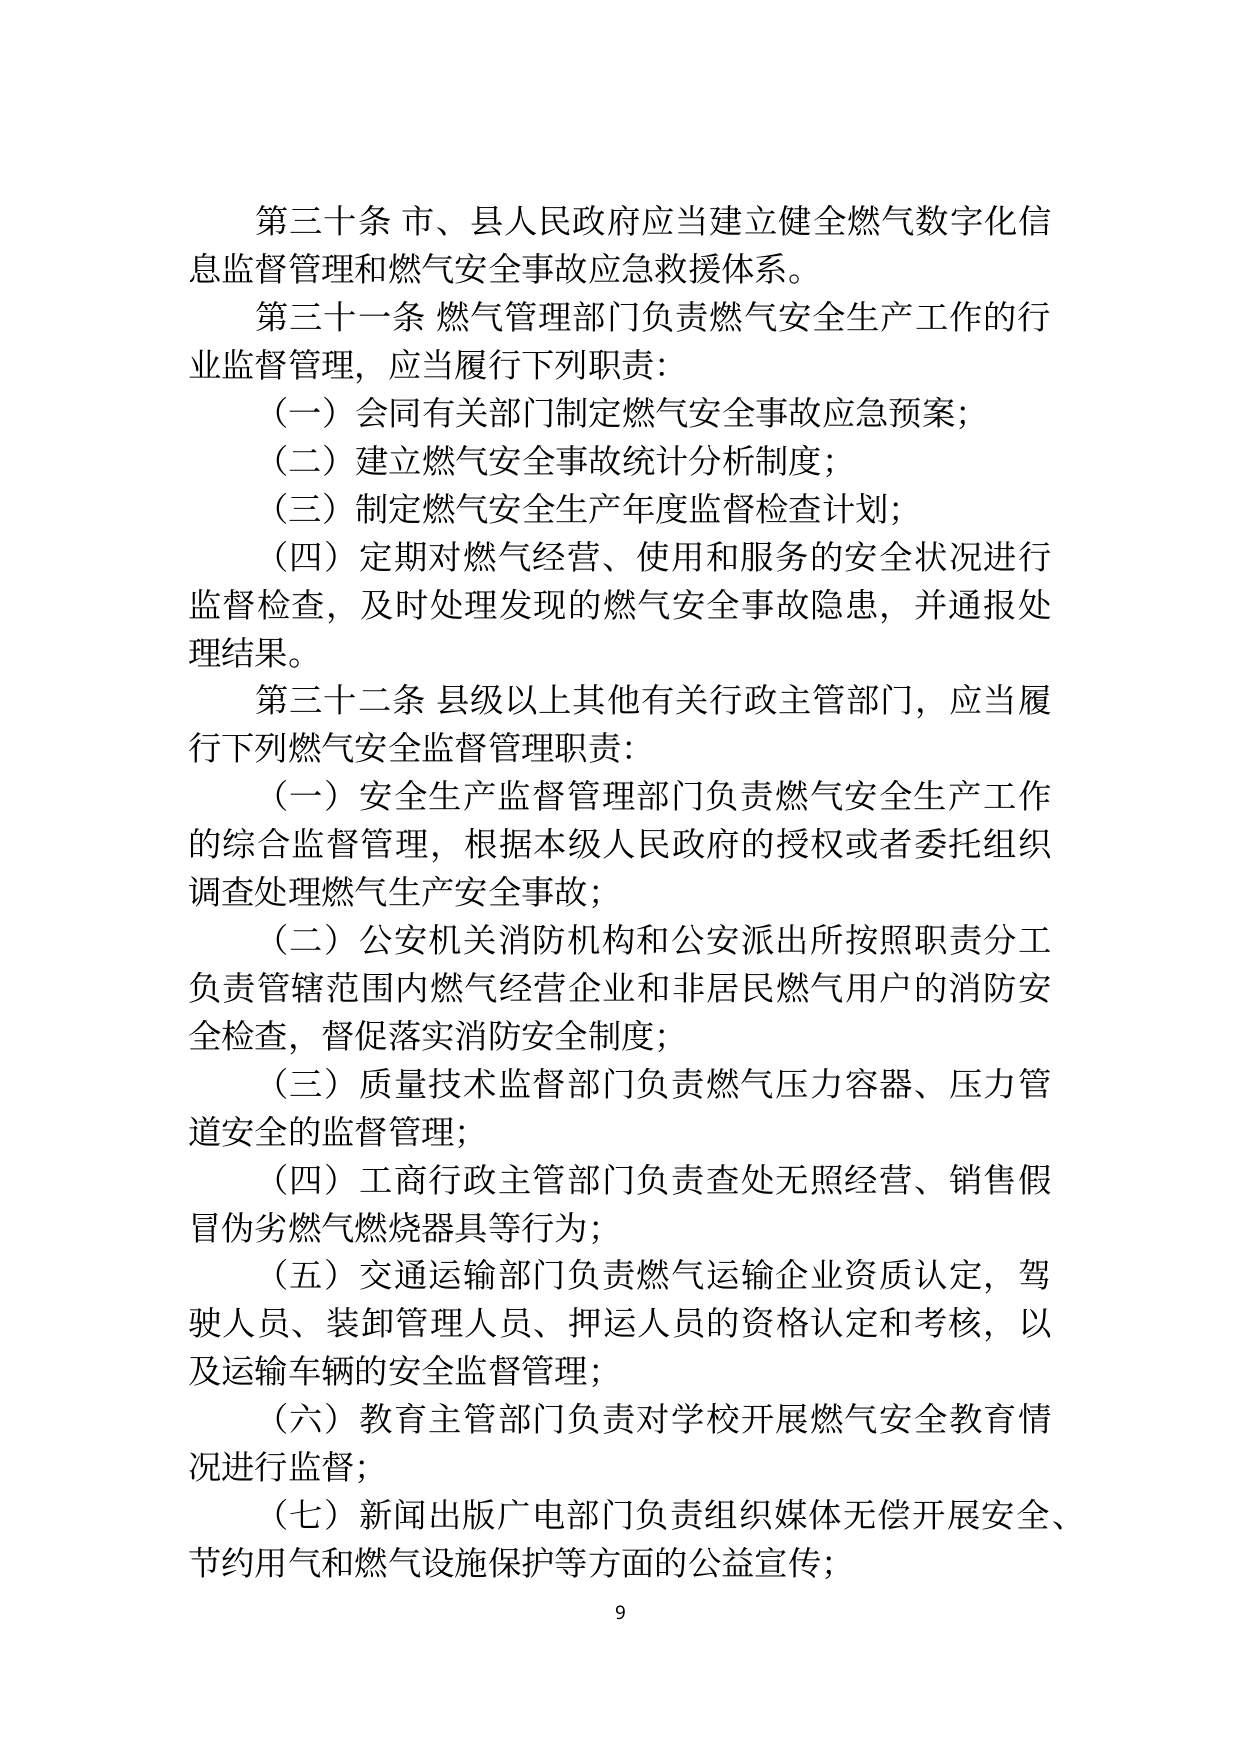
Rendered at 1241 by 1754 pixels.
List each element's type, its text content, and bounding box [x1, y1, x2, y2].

text （三）质量技术监督部门负责燃气压力容器、压力管道安全的监督管理； [188, 1058, 1052, 1154]
text （二）公安机关消防机构和公安派出所按照职责分工负责管辖范围内燃气经营企业和非居民燃气用户的消防安全检查，督促落实消防安全制度； [188, 914, 1052, 1058]
text （一）会同有关部门制定燃气安全事故应急预案； [188, 387, 1052, 435]
text （七）新闻出版广电部门负责组织媒体无偿开展安全、节约用气和燃气设施保护等方面的公益宣传； [188, 1489, 1052, 1585]
text 第三十条 市、县人民政府应当建立健全燃气数字化信息监督管理和燃气安全事故应急救援体系。 [188, 195, 1052, 291]
text （二）建立燃气安全事故统计分析制度； [188, 435, 1052, 483]
text 第三十二条 县级以上其他有关行政主管部门，应当履行下列燃气安全监督管理职责： [188, 674, 1052, 770]
text （一）安全生产监督管理部门负责燃气安全生产工作的综合监督管理，根据本级人民政府的授权或者委托组织调查处理燃气生产安全事故； [188, 770, 1052, 914]
text （三）制定燃气安全生产年度监督检查计划； [188, 483, 1052, 531]
text （五）交通运输部门负责燃气运输企业资质认定，驾驶人员、装卸管理人员、押运人员的资格认定和考核，以及运输车辆的安全监督管理； [188, 1249, 1052, 1393]
text （六）教育主管部门负责对学校开展燃气安全教育情况进行监督； [188, 1393, 1052, 1489]
text （四）工商行政主管部门负责查处无照经营、销售假冒伪劣燃气燃烧器具等行为； [188, 1154, 1052, 1249]
text （四）定期对燃气经营、使用和服务的安全状况进行监督检查，及时处理发现的燃气安全事故隐患，并通报处理结果。 [188, 531, 1052, 674]
text 第三十一条 燃气管理部门负责燃气安全生产工作的行业监督管理，应当履行下列职责： [188, 291, 1052, 387]
